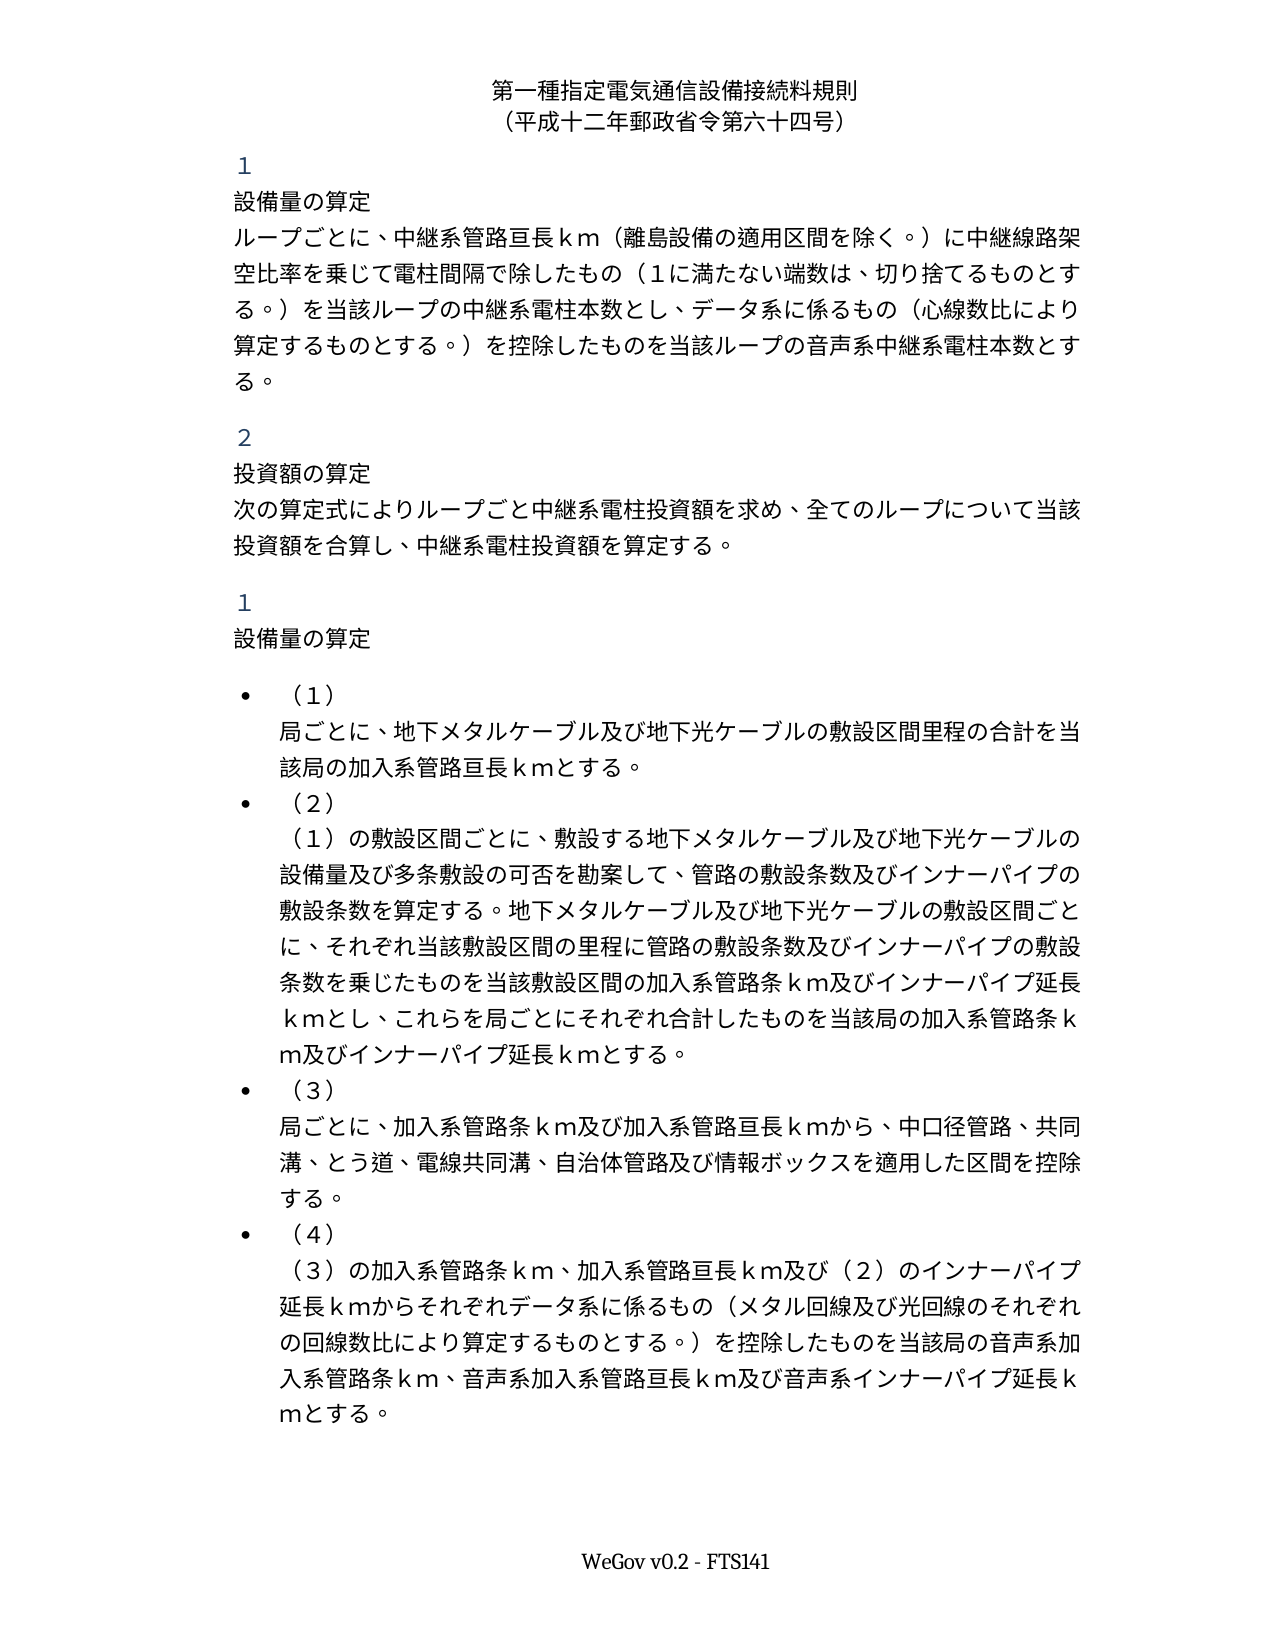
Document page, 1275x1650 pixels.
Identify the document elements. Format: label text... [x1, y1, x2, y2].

text 投資額の算定 次の算定式によりループごと中継系電柱投資額を求め、全てのループについて当該投資額を合算し、中継系電柱投資額を算定する。 [233, 458, 1087, 561]
subtitle １ [233, 150, 1087, 181]
list （１） 局ごとに、地下メタルケーブル及び地下光ケーブルの敷設区間里程の合計を当該局の加入系管路亘長ｋｍとする。 [242, 680, 1087, 783]
text 設備量の算定 [233, 623, 1087, 654]
subtitle １ [233, 587, 1087, 618]
list （３） 局ごとに、加入系管路条ｋｍ及び加入系管路亘長ｋｍから、中口径管路、共同溝、とう道、電線共同溝、自治体管路及び情報ボックスを適用した区間を控除する。 [242, 1075, 1087, 1214]
list （４） （３）の加入系管路条ｋｍ、加入系管路亘長ｋｍ及び（２）のインナーパイプ延長ｋｍからそれぞれデータ系に係るもの（メタル回線及び光回線のそれぞれの回線数比により算定するものとする。）を控除したものを当該局の音声系加入系管路条ｋｍ、音声系加入系管路亘長ｋｍ及び音声系インナーパイプ延長ｋｍとする。 [242, 1219, 1087, 1430]
subtitle ２ [233, 422, 1087, 454]
text 設備量の算定 ループごとに、中継系管路亘長ｋｍ（離島設備の適用区間を除く。）に中継線路架空比率を乗じて電柱間隔で除したもの（１に満たない端数は、切り捨てるものとする。）を当該ループの中継系電柱本数とし、データ系に係るもの（心線数比により算定するものとする。）を控除したものを当該ループの音声系中継系電柱本数とする。 [233, 186, 1087, 397]
list （２） （１）の敷設区間ごとに、敷設する地下メタルケーブル及び地下光ケーブルの設備量及び多条敷設の可否を勘案して、管路の敷設条数及びインナーパイプの敷設条数を算定する。地下メタルケーブル及び地下光ケーブルの敷設区間ごとに、それぞれ当該敷設区間の里程に管路の敷設条数及びインナーパイプの敷設条数を乗じたものを当該敷設区間の加入系管路条ｋｍ及びインナーパイプ延長ｋｍとし、これらを局ごとにそれぞれ合計したものを当該局の加入系管路条ｋｍ及びインナーパイプ延長ｋｍとする。 [242, 787, 1087, 1070]
